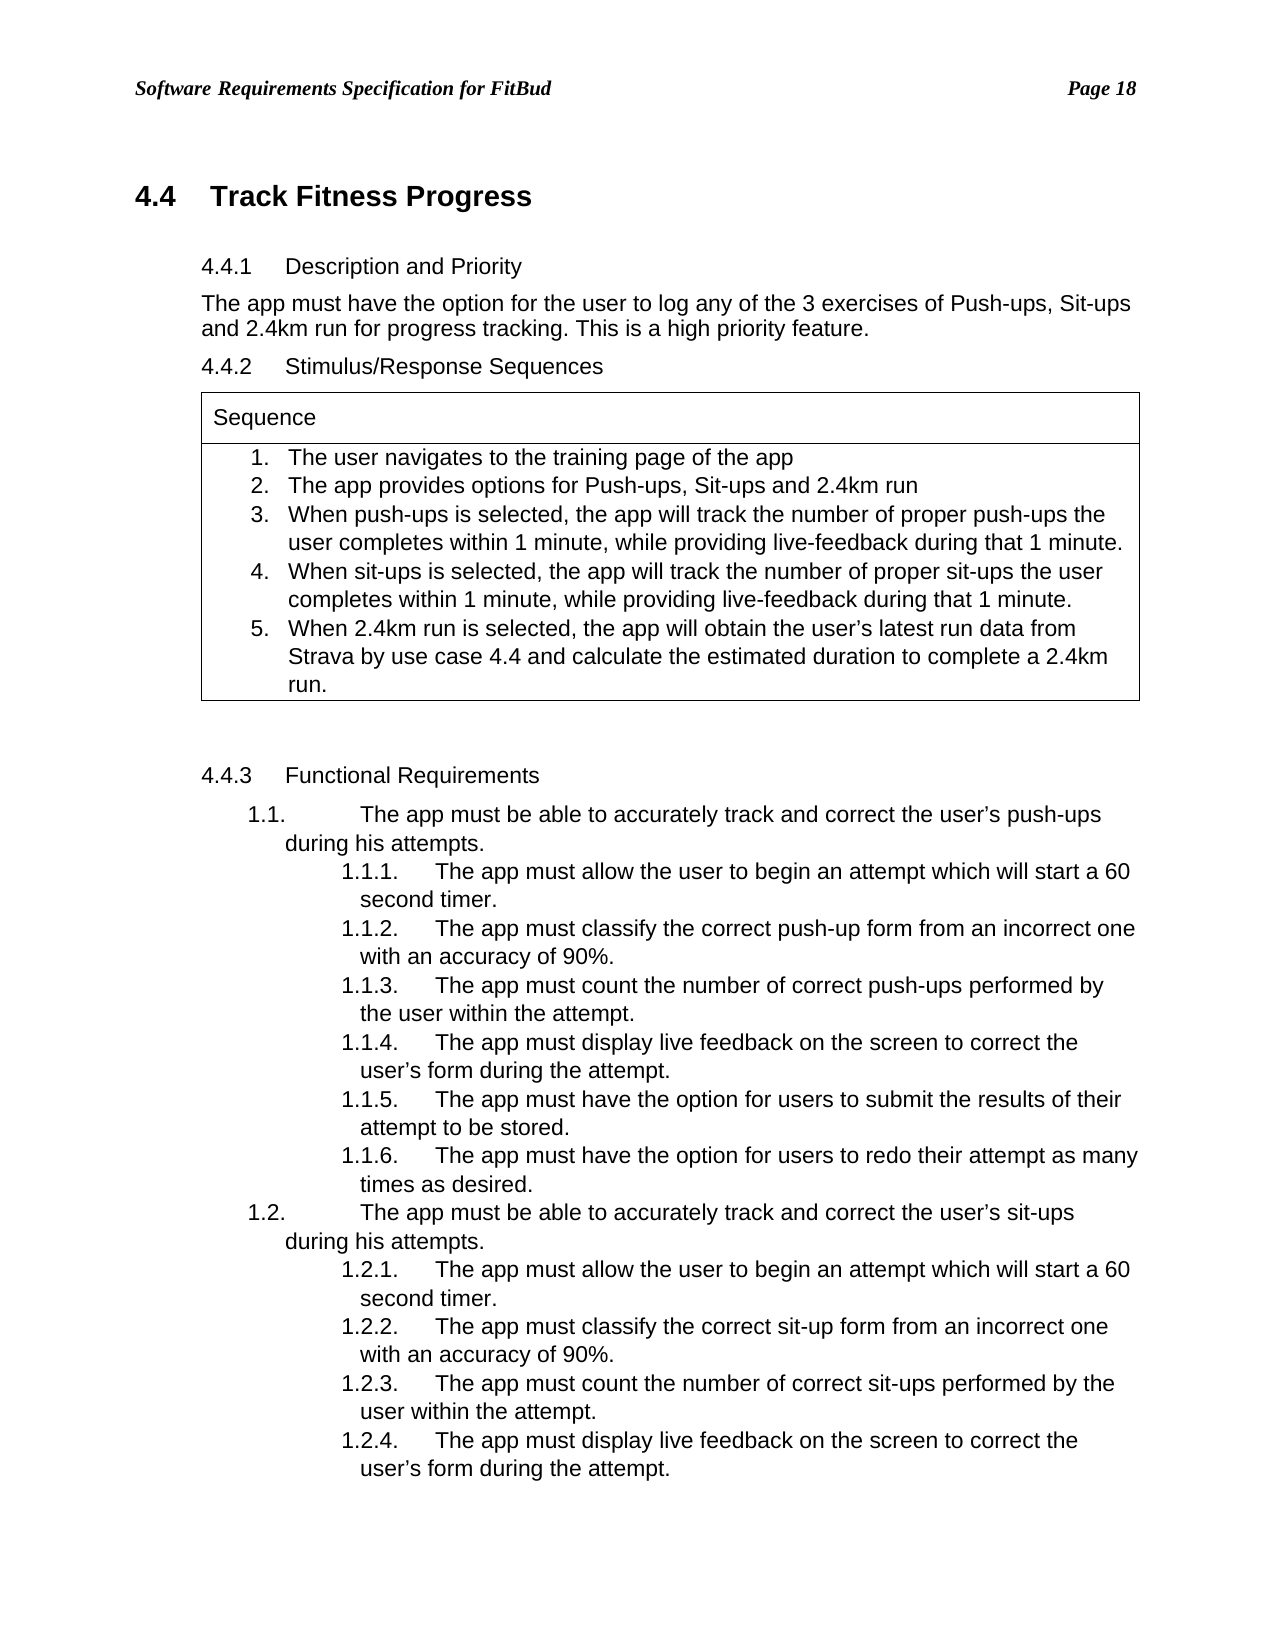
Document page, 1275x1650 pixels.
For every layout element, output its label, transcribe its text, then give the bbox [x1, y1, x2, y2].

list The app must allow the user to begin an attempt which will start a 60 second timer. [341, 1256, 1140, 1311]
text 4.4.2 Stimulus/Response Sequences [201, 354, 1140, 379]
list The app must count the number of correct push-ups performed by the user within the attempt. [341, 972, 1140, 1027]
list The app must allow the user to begin an attempt which will start a 60 second timer. [341, 858, 1140, 913]
list The app must have the option for users to submit the results of their attempt to be stored. [341, 1086, 1140, 1140]
text 4.4.3 Functional Requirements [201, 764, 1140, 789]
table_cell The user navigates to the training page of the app The app provides options for Push-ups, Sit-ups and 2.4km run When push-ups is selected, the app will track the number of proper push-ups the user completes within 1 minute, while providing live-feedback during that 1 minute. When sit-ups is selected, the app will track the number of proper sit-ups the user completes within 1 minute, while providing live-feedback during that 1 minute. When 2.4km run is selected, the app will obtain the user’s latest run data from Strava by use case 4.4 and calculate the estimated duration to complete a 2.4km run. [202, 444, 1139, 700]
list The app must count the number of correct sit-ups performed by the user within the attempt. [341, 1370, 1140, 1425]
list The app must classify the correct push-up form from an incorrect one with an accuracy of 90%. [341, 915, 1140, 970]
table_header Sequence [202, 393, 1139, 443]
text 4.4.1 Description and Priority [201, 254, 1140, 279]
list The app must display live feedback on the screen to correct the user’s form during the attempt. [341, 1427, 1140, 1482]
text The app must have the option for the user to log any of the 3 exercises of Push-ups, Sit-ups and 2.4km run for progress tracking. This is a high priority feature. [201, 292, 1140, 342]
list The app must be able to accurately track and correct the user’s sit-ups during his attempts. [247, 1199, 1140, 1254]
list The app must be able to accurately track and correct the user’s push-ups during his attempts. [247, 801, 1140, 856]
list The app must display live feedback on the screen to correct the user’s form during the attempt. [341, 1029, 1140, 1083]
list The app must classify the correct sit-up form from an incorrect one with an accuracy of 90%. [341, 1313, 1140, 1368]
subtitle Track Fitness Progress [135, 179, 1140, 213]
list The app must have the option for users to redo their attempt as many times as desired. [341, 1142, 1140, 1197]
